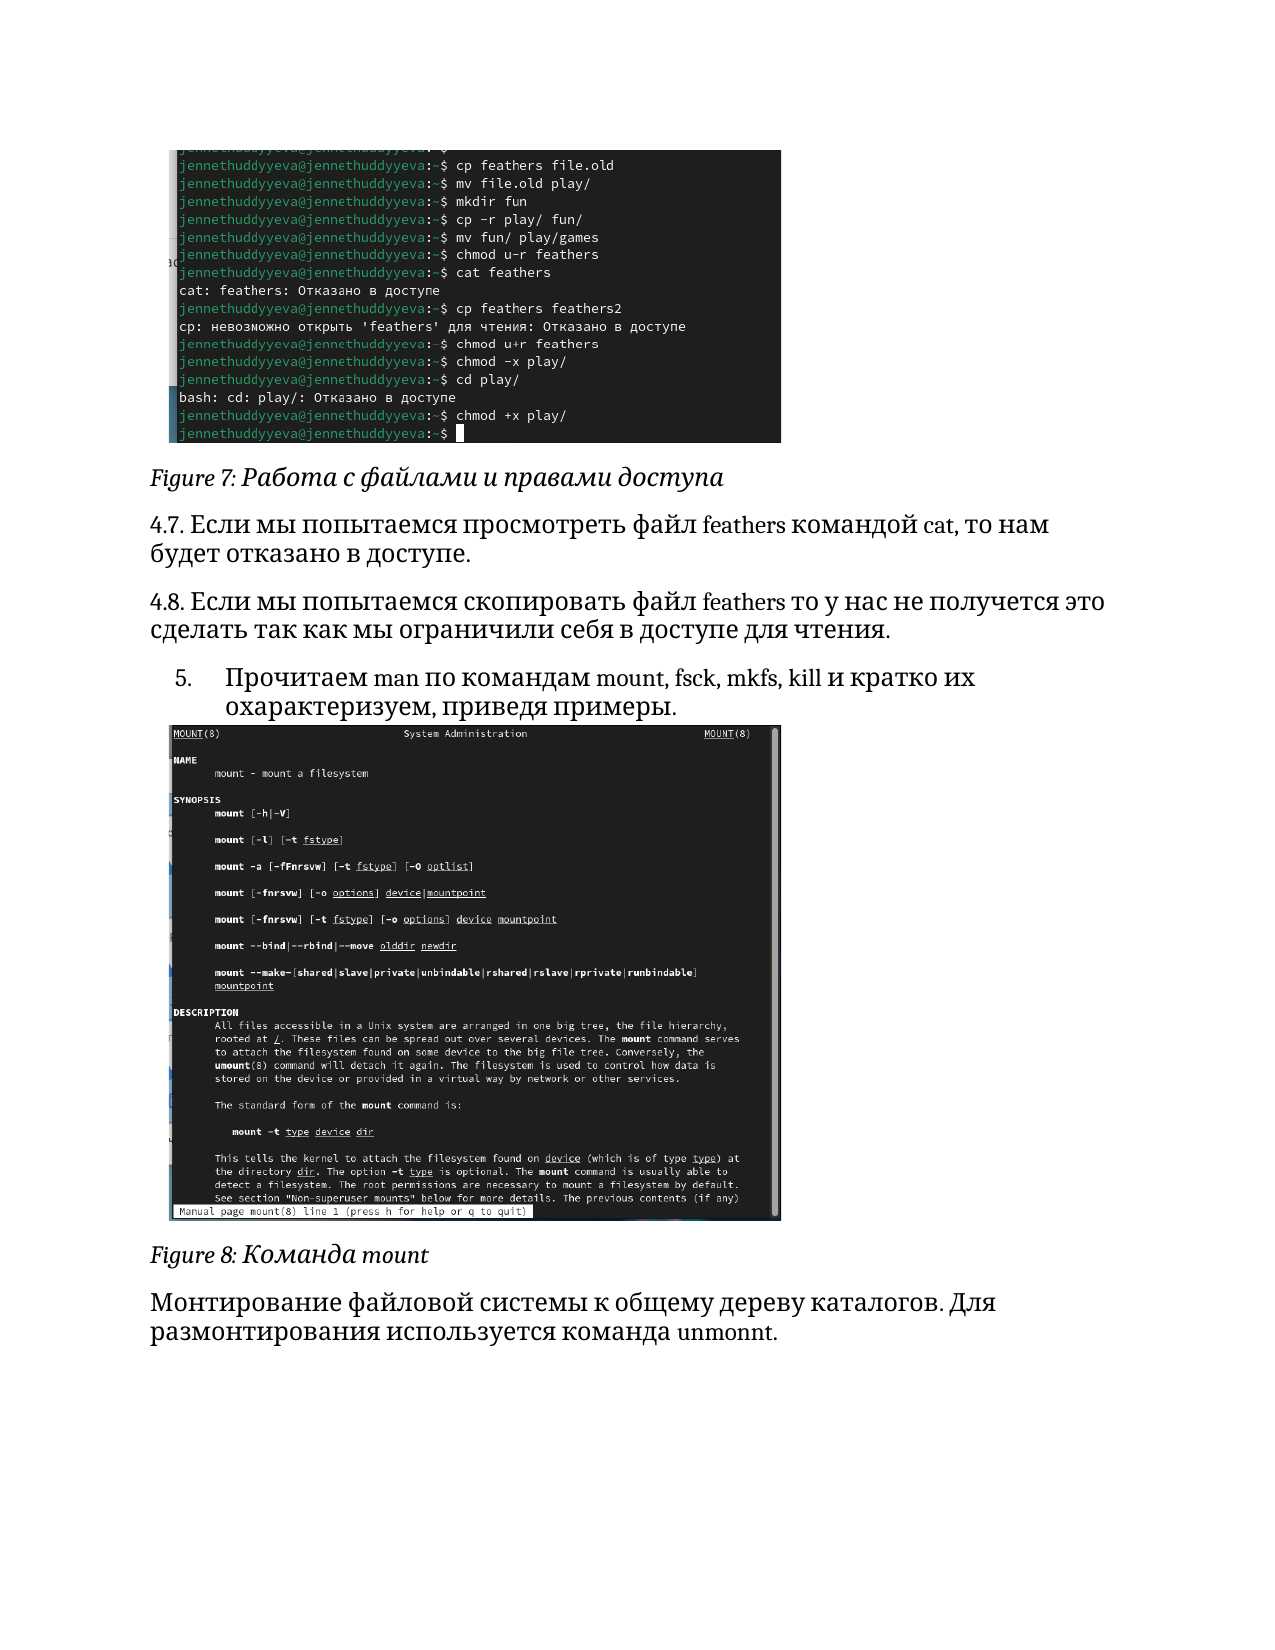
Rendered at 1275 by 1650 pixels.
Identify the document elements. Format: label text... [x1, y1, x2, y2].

text 4.8. Если мы попытаемся скопировать файл feathers то у нас не получется это сделать так как мы ограничили себя в доступе для чтения. [150, 587, 1125, 645]
picture [168, 150, 782, 443]
picture [168, 725, 782, 1221]
text Figure 7: Работа с файлами и правами доступа [150, 464, 1125, 492]
text Figure 8: Команда mount [150, 1241, 1125, 1270]
text Монтирование файловой системы к общему дереву каталогов. Для размонтирования используется команда unmonnt. [150, 1289, 1125, 1346]
list Прочитаем man по командам mount, fsck, mkfs, kill и кратко их охарактеризуем, приведя примеры. [175, 664, 1125, 721]
text 4.7. Если мы попытаемся просмотреть файл feathers командой cat, то нам будет отказано в доступе. [150, 511, 1125, 569]
